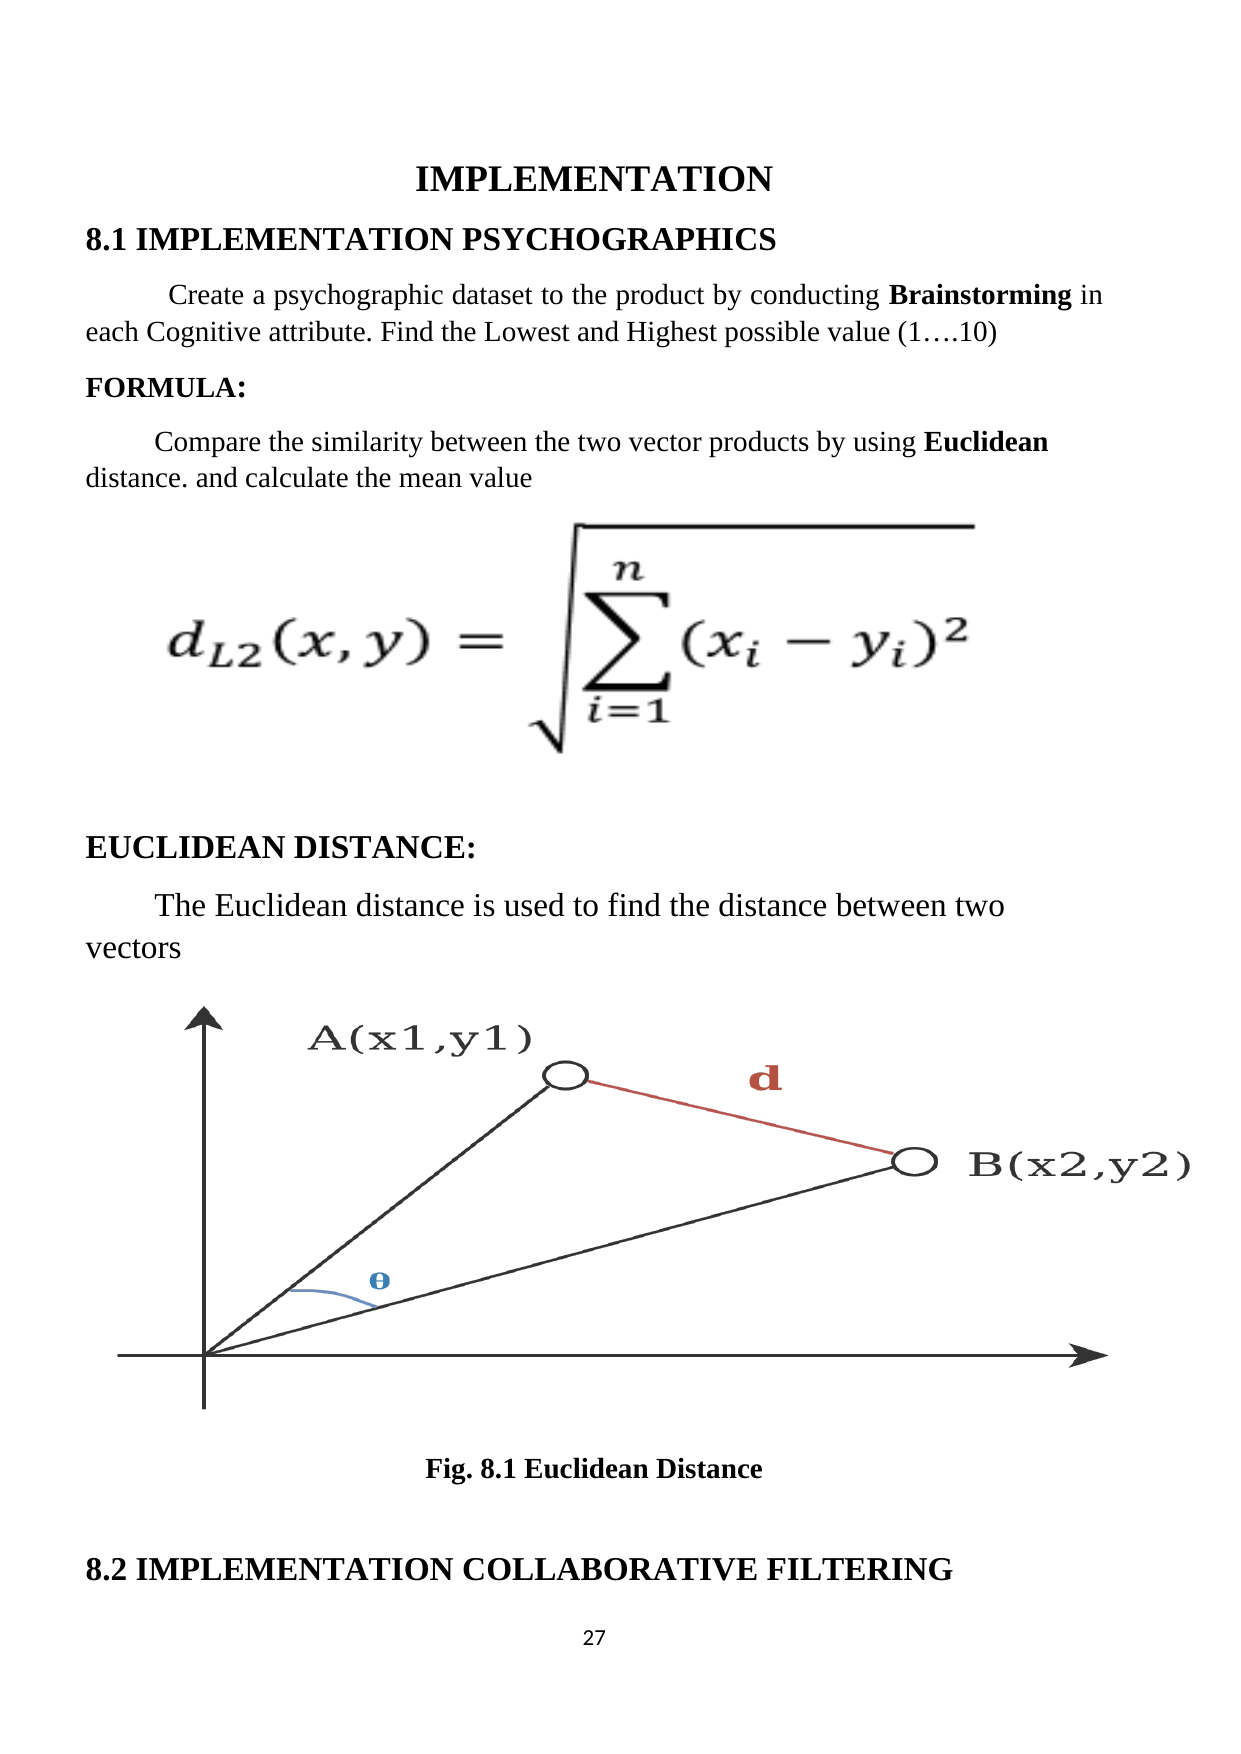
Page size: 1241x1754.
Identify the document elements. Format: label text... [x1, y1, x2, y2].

text Fig. 8.1 Euclidean Distance [85, 1451, 1103, 1484]
text FORMULA: [85, 366, 1103, 405]
text EUCLIDEAN DISTANCE: [85, 828, 1103, 866]
picture [85, 985, 1192, 1432]
text Create a psychographic dataset to the product by conducting Brainstorming in each Cognitive attribute. Find the Lowest and Highest possible value (1….10) [85, 277, 1103, 347]
text 8.1 IMPLEMENTATION PSYCHOGRAPHICS [85, 219, 1103, 258]
text 8.2 IMPLEMENTATION COLLABORATIVE FILTERING [85, 1549, 1103, 1587]
picture [154, 513, 987, 756]
text The Euclidean distance is used to find the distance between two vectors [85, 886, 1103, 965]
text IMPLEMENTATION [85, 156, 1103, 199]
text Compare the similarity between the two vector products by using Euclidean distance. and calculate the mean value [85, 424, 1103, 494]
